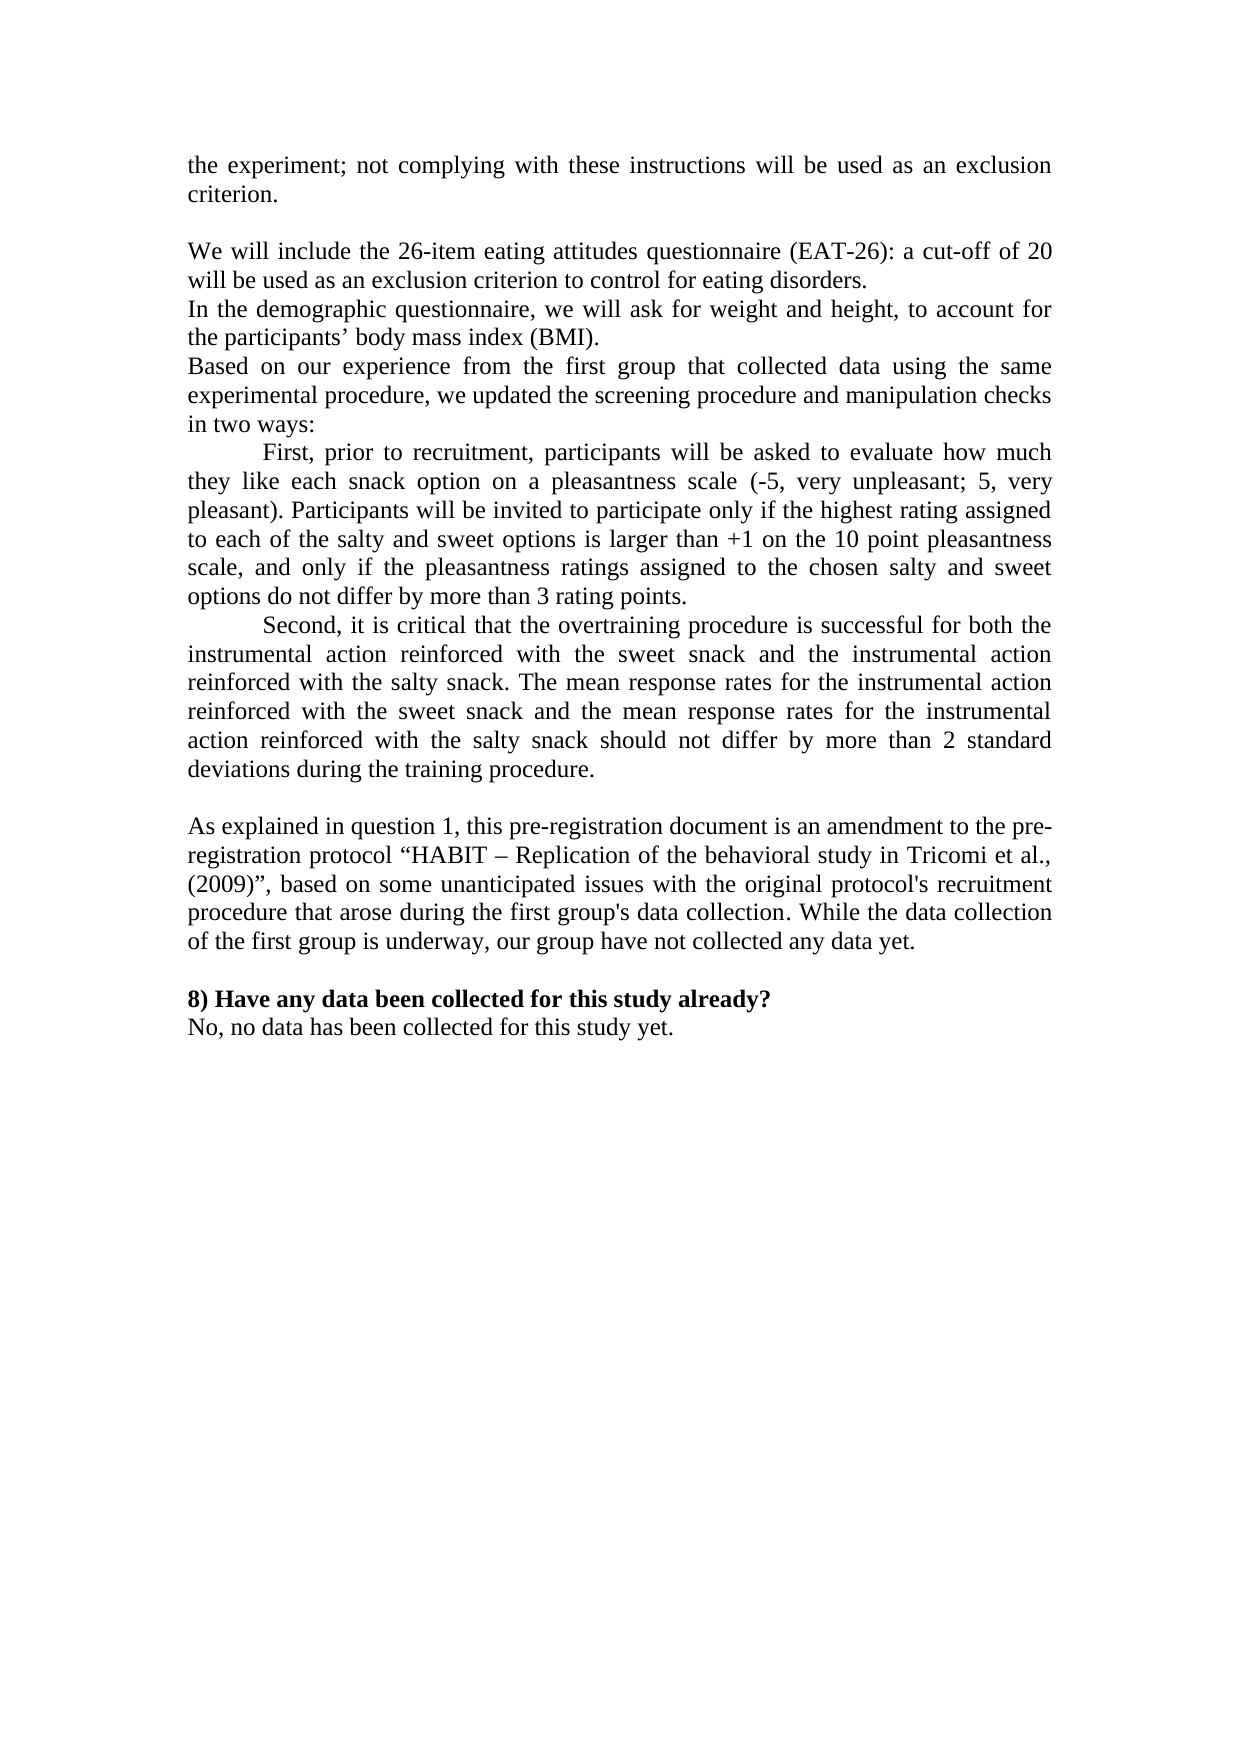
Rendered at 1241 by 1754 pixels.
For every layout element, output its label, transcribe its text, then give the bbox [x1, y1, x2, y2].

text We will include the 26-item eating attitudes questionnaire (EAT-26): a cut-off of 20 will be used as an exclusion criterion to control for eating disorders. [187, 236, 1053, 294]
text First, prior to recruitment, participants will be asked to evaluate how much they like each snack option on a pleasantness scale (-5, very unpleasant; 5, very pleasant). Participants will be invited to participate only if the highest rating assigned to each of the salty and sweet options is larger than +1 on the 10 point pleasantness scale, and only if the pleasantness ratings assigned to the chosen salty and sweet options do not differ by more than 3 rating points. [187, 437, 1053, 610]
text Second, it is critical that the overtraining procedure is successful for both the instrumental action reinforced with the sweet snack and the instrumental action reinforced with the salty snack. The mean response rates for the instrumental action reinforced with the sweet snack and the mean response rates for the instrumental action reinforced with the salty snack should not differ by more than 2 standard deviations during the training procedure. [187, 610, 1053, 782]
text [187, 150, 1053, 207]
text In the demographic questionnaire, we will ask for weight and height, to account for the participants’ body mass index (BMI). [187, 294, 1053, 351]
text As explained in question 1, this pre-registration document is an amendment to the pre-registration protocol “HABIT – Replication of the behavioral study in Tricomi et al., (2009)”, based on some unanticipated issues with the original protocol's recruitment procedure that arose during the first group's data collection. While the data collection of the first group is underway, our group have not collected any data yet. [187, 811, 1053, 955]
text Based on our experience from the first group that collected data using the same experimental procedure, we updated the screening procedure and manipulation checks in two ways: [187, 351, 1053, 437]
text No, no data has been collected for this study yet. [187, 1012, 1053, 1041]
text 8) Have any data been collected for this study already? [187, 984, 1053, 1012]
